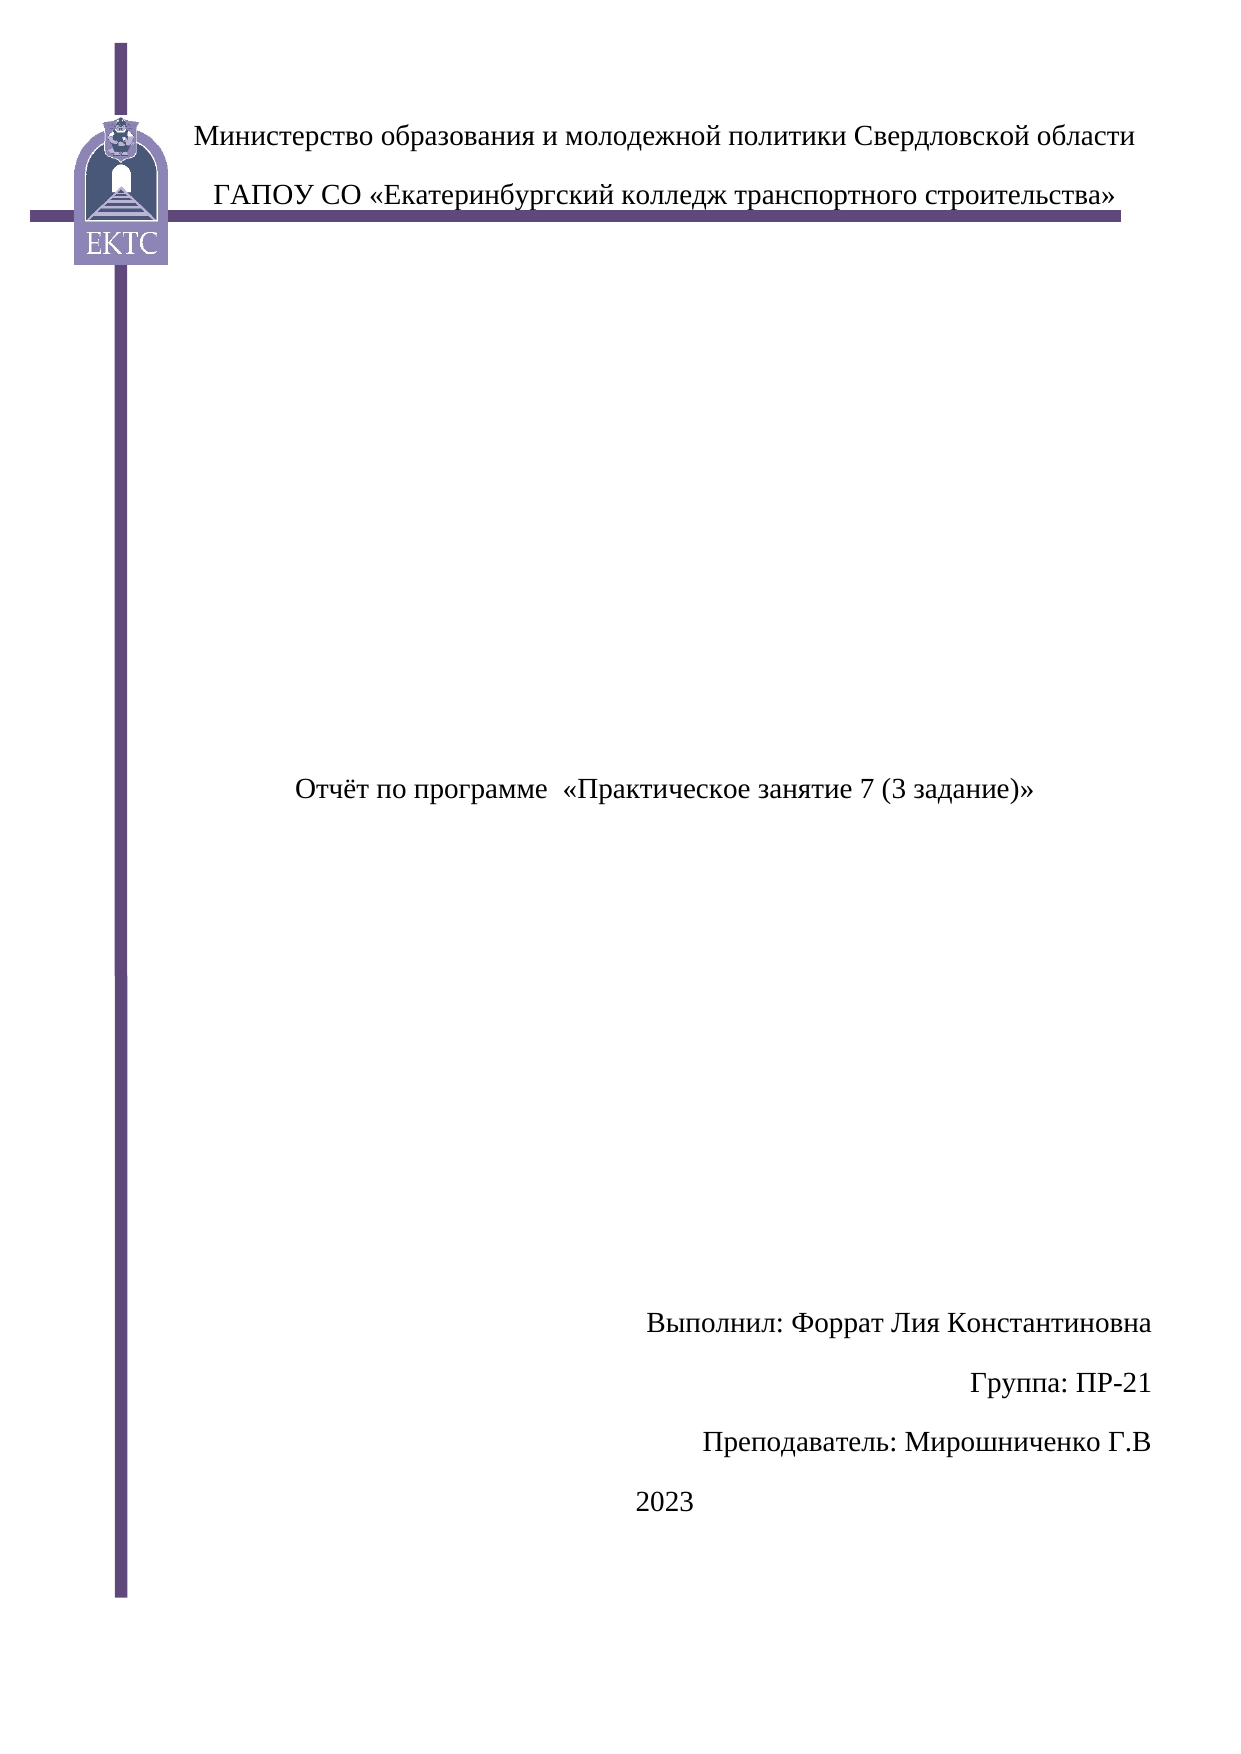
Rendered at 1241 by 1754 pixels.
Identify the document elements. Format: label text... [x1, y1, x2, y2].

text Группа: ПР-21 [177, 1365, 1152, 1398]
text Преподаватель: Мирошниченко Г.В [177, 1424, 1152, 1458]
picture [74, 115, 168, 265]
text Министерство образования и молодежной политики Свердловской области [177, 118, 1152, 152]
text 2023 [177, 1484, 1152, 1517]
text Отчёт по программе «Практическое занятие 7 (3 задание)» [177, 771, 1152, 805]
text ГАПОУ СО «Екатеринбургский колледж транспортного строительства» [177, 177, 1152, 211]
text Выполнил: Форрат Лия Константиновна [177, 1306, 1152, 1339]
